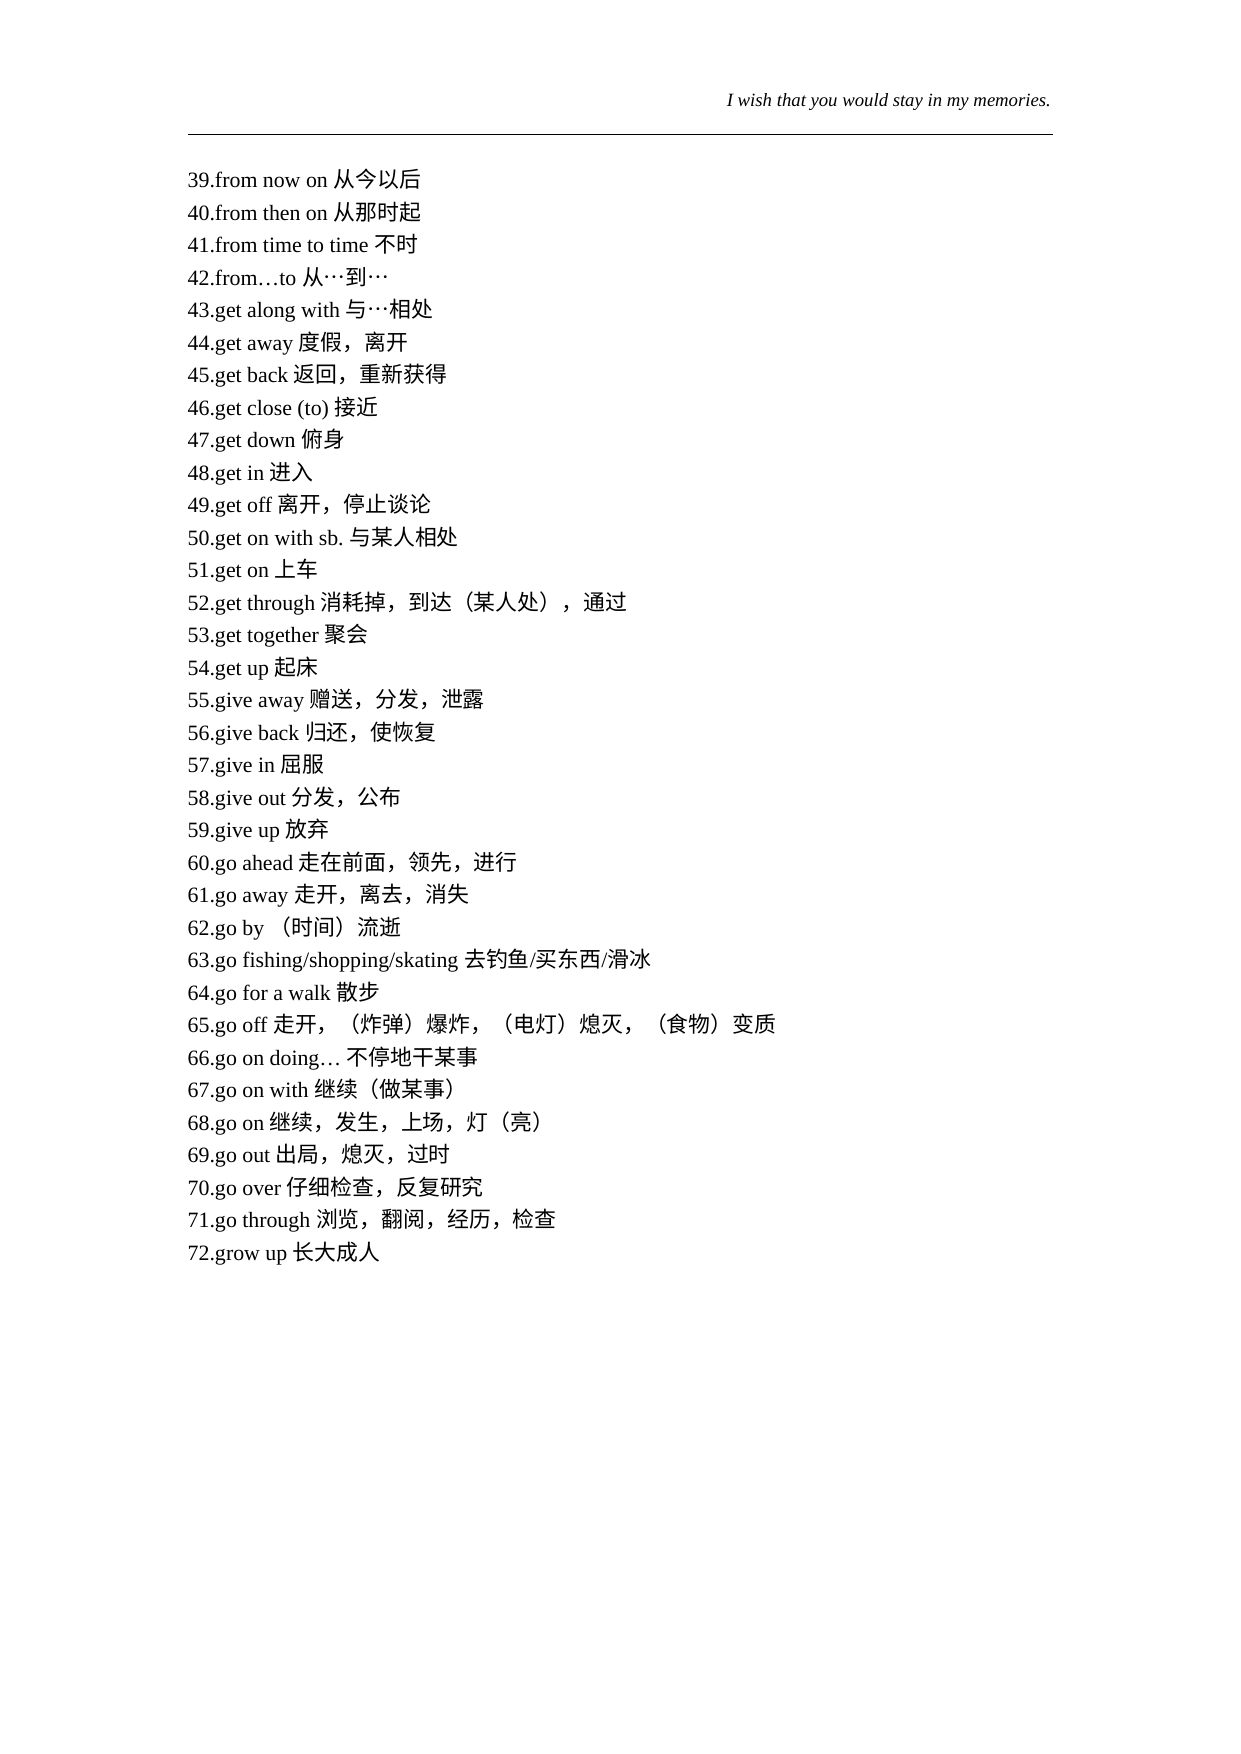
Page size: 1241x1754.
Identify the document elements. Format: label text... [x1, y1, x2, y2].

text 43.get along with 与…相处 [187, 292, 1053, 324]
text 46.get close (to) 接近 [187, 389, 1053, 422]
text 48.get in 进入 [187, 454, 1053, 487]
text 66.go on doing… 不停地干某事 [187, 1039, 1053, 1072]
text 44.get away 度假，离开 [187, 324, 1053, 357]
text 47.get down 俯身 [187, 422, 1053, 454]
text 67.go on with 继续（做某事） [187, 1072, 1053, 1104]
text 72.grow up 长大成人 [187, 1234, 1053, 1267]
text 58.give out 分发，公布 [187, 779, 1053, 812]
text 57.give in 屈服 [187, 747, 1053, 779]
text 70.go over 仔细检查，反复研究 [187, 1169, 1053, 1202]
text 65.go off 走开，（炸弹）爆炸，（电灯）熄灭，（食物）变质 [187, 1007, 1053, 1039]
text 50.get on with sb. 与某人相处 [187, 519, 1053, 552]
text 53.get together 聚会 [187, 617, 1053, 649]
text 51.get on 上车 [187, 552, 1053, 584]
text 45.get back 返回，重新获得 [187, 357, 1053, 389]
text 61.go away 走开，离去，消失 [187, 877, 1053, 909]
text 41.from time to time 不时 [187, 227, 1053, 259]
text 54.get up 起床 [187, 649, 1053, 682]
text 68.go on 继续，发生，上场，灯（亮） [187, 1104, 1053, 1137]
text 39.from now on 从今以后 [187, 162, 1053, 194]
text 69.go out 出局，熄灭，过时 [187, 1137, 1053, 1169]
text 62.go by （时间）流逝 [187, 909, 1053, 942]
text 49.get off 离开，停止谈论 [187, 487, 1053, 519]
text 60.go ahead 走在前面，领先，进行 [187, 844, 1053, 877]
text 59.give up 放弃 [187, 812, 1053, 844]
text 56.give back 归还，使恢复 [187, 714, 1053, 747]
text 52.get through 消耗掉，到达（某人处），通过 [187, 584, 1053, 617]
text 55.give away 赠送，分发，泄露 [187, 682, 1053, 714]
text 64.go for a walk 散步 [187, 974, 1053, 1007]
text 42.from…to 从…到… [187, 259, 1053, 292]
text 63.go fishing/shopping/skating 去钓鱼/买东西/滑冰 [187, 942, 1053, 974]
text 71.go through 浏览，翻阅，经历，检查 [187, 1202, 1053, 1234]
text 40.from then on 从那时起 [187, 194, 1053, 227]
